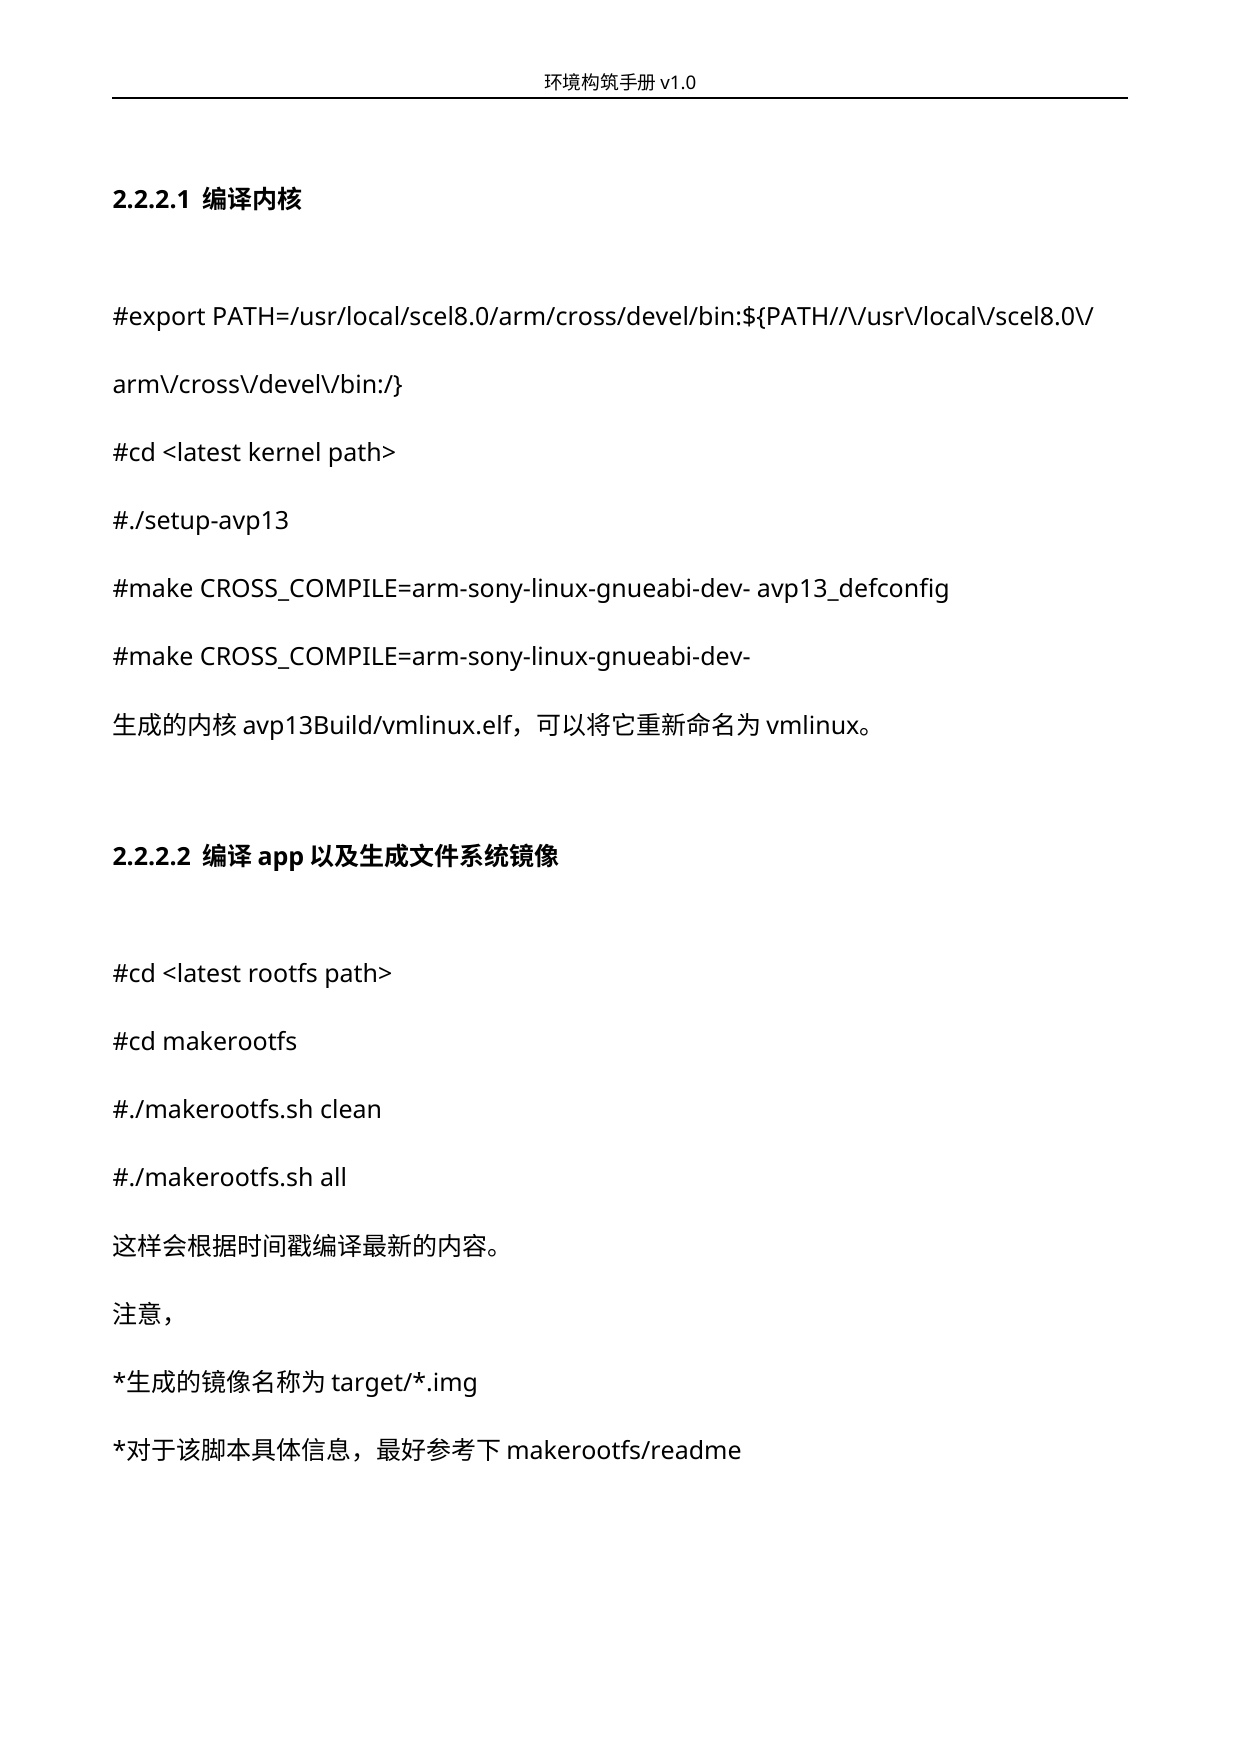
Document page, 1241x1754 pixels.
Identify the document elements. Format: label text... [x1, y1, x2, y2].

text #./setup-avp13 [112, 486, 1128, 554]
text #cd <latest kernel path> [112, 418, 1128, 486]
text 这样会根据时间戳编译最新的内容。 [112, 1211, 1128, 1279]
text #make CROSS_COMPILE=arm-sony-linux-gnueabi-dev- [112, 622, 1128, 690]
text 注意， [112, 1279, 1128, 1347]
subtitle 编译内核 [112, 164, 1128, 232]
text #./makerootfs.sh clean [112, 1075, 1128, 1143]
text #export PATH=/usr/local/scel8.0/arm/cross/devel/bin:${PATH//\/usr\/local\/scel8.0\/arm\/cross\/devel\/bin:/} [112, 282, 1128, 418]
text #cd <latest rootfs path> [112, 939, 1128, 1007]
text #cd makerootfs [112, 1007, 1128, 1075]
text *生成的镜像名称为target/*.img [112, 1347, 1128, 1414]
text #make CROSS_COMPILE=arm-sony-linux-gnueabi-dev- avp13_defconfig [112, 554, 1128, 622]
text 生成的内核avp13Build/vmlinux.elf，可以将它重新命名为vmlinux。 [112, 690, 1128, 758]
text #./makerootfs.sh all [112, 1143, 1128, 1211]
subtitle 编译app以及生成文件系统镜像 [112, 821, 1128, 889]
text *对于该脚本具体信息，最好参考下makerootfs/readme [112, 1414, 1128, 1482]
